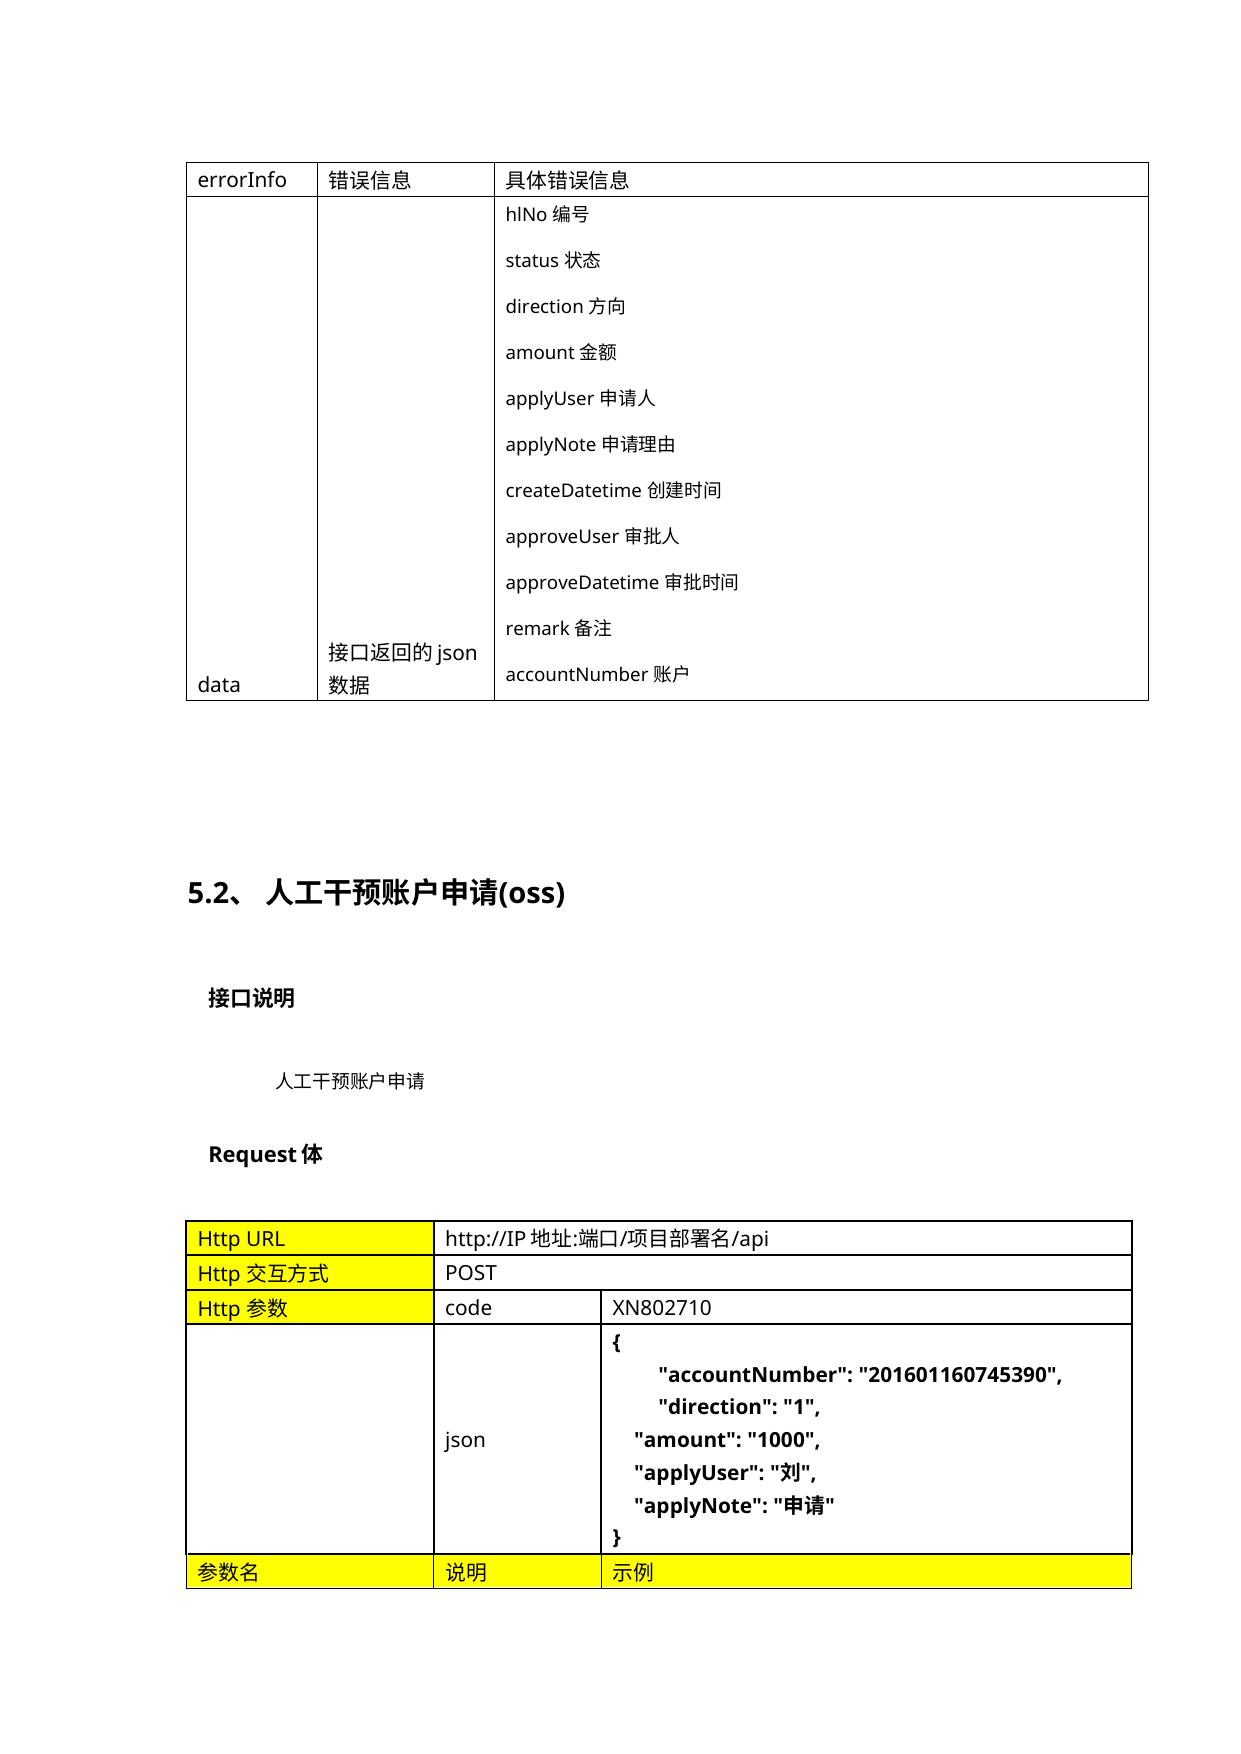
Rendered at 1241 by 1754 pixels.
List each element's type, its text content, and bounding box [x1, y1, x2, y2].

table_cell 说明 [434, 1555, 601, 1587]
text 人工干预账户申请 [231, 1064, 1053, 1096]
table_cell 示例 [602, 1553, 1131, 1587]
table_cell errorInfo [187, 163, 317, 196]
table_cell hlNo 编号 status 状态 direction 方向 amount 金额 applyUser 申请人 applyNote 申请理由 createDatetime 创建时间 approveUser 审批人 approveDatetime 审批时间 remark 备注 accountNumber 账户 [495, 197, 1148, 700]
subtitle Request体 [202, 1137, 1053, 1169]
table_cell 错误信息 [318, 163, 494, 196]
subtitle 接口说明 [202, 981, 1053, 1013]
table_cell code [435, 1291, 600, 1323]
table_cell 接口返回的json数据 [318, 197, 494, 700]
subtitle 人工干预账户申请(oss) [187, 858, 1053, 923]
table_cell XN802710 [602, 1291, 1131, 1323]
table_cell 参数名 [187, 1554, 433, 1587]
table_header http://IP地址:端口/项目部署名/api [435, 1222, 1131, 1254]
table_cell Http 交互方式 [187, 1256, 433, 1289]
table_cell POST [435, 1256, 1131, 1289]
table_header Http URL [187, 1222, 433, 1254]
table_cell json [435, 1325, 600, 1553]
table_cell { "accountNumber": "201601160745390", "direction": "1", "amount": "1000", "applyUser": "刘", "applyNote": "申请" } [602, 1325, 1131, 1553]
table_cell [187, 1325, 433, 1553]
table_cell 具体错误信息 [495, 163, 1148, 196]
table_cell Http 参数 [187, 1291, 433, 1323]
table_cell data [187, 197, 317, 700]
